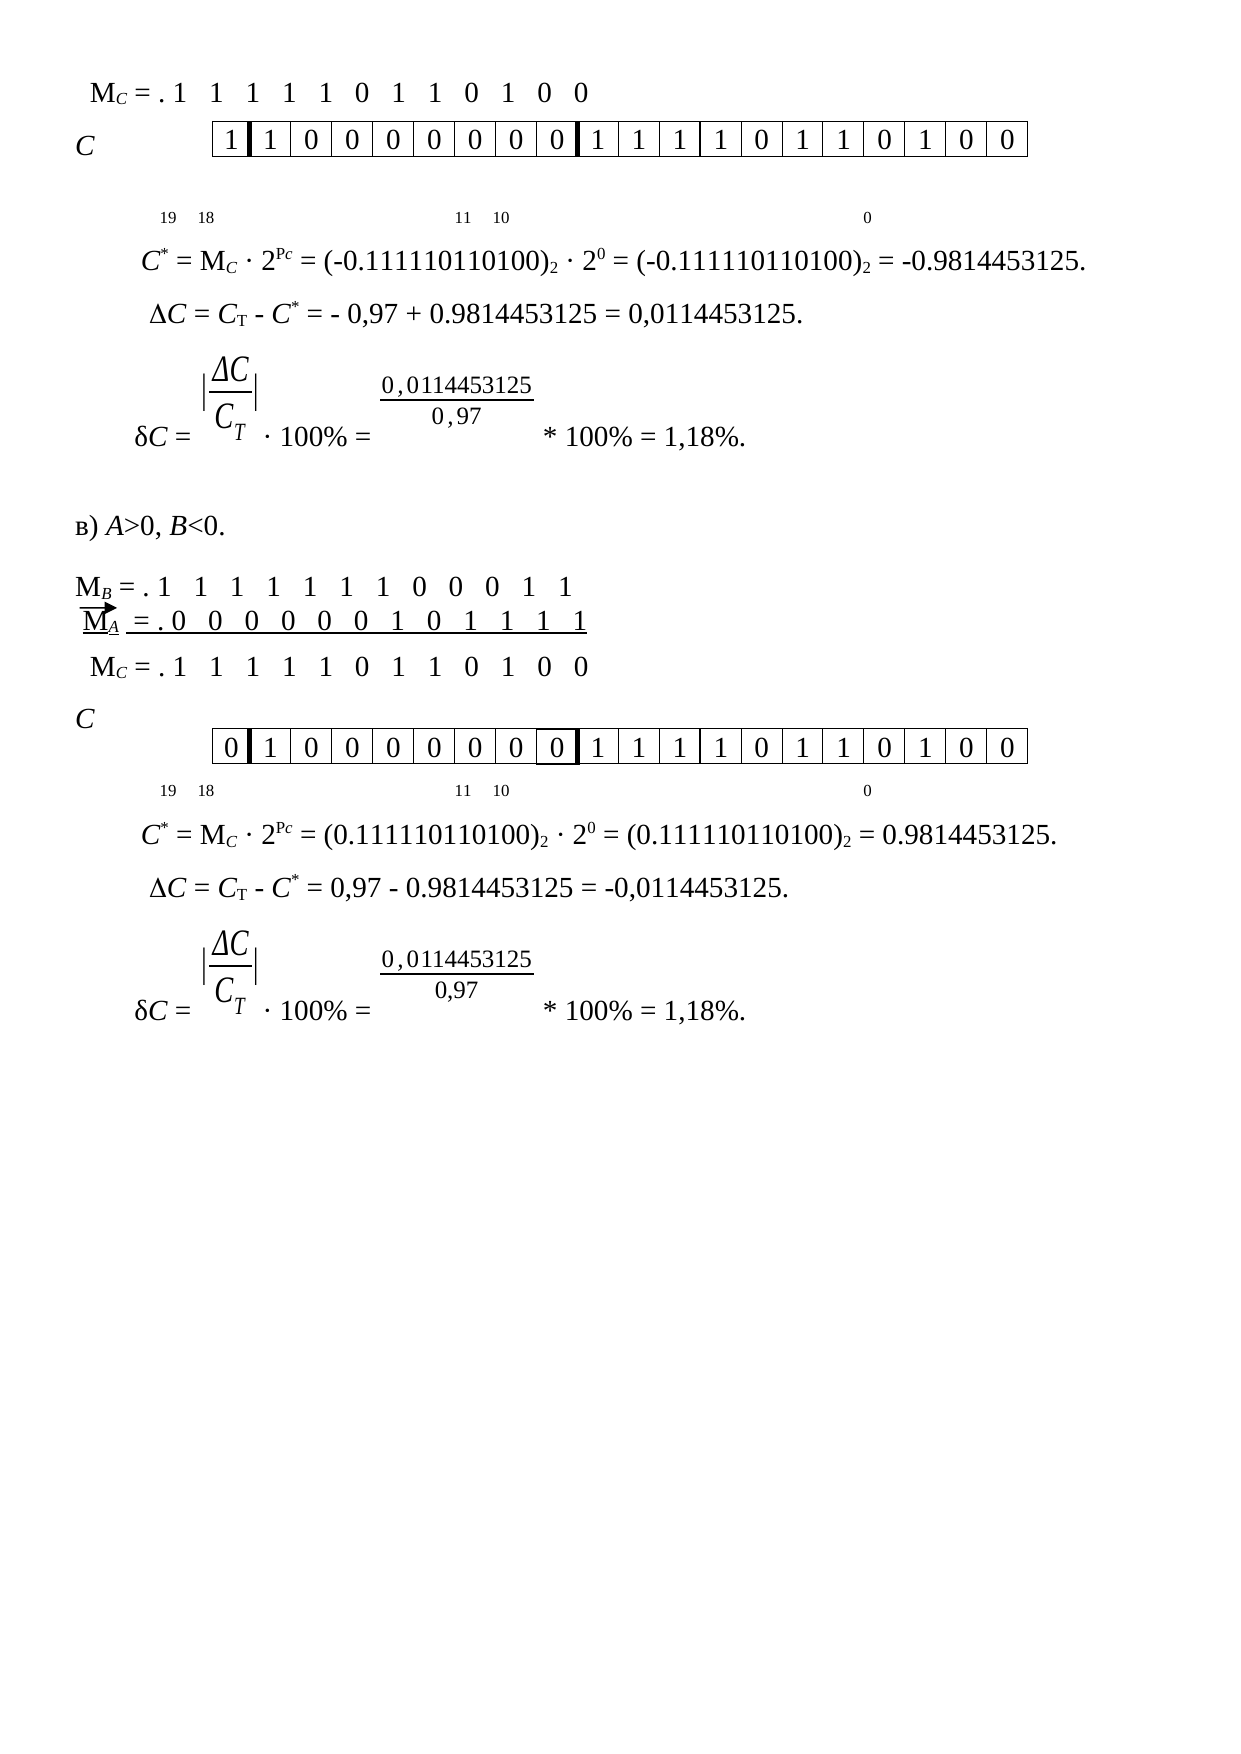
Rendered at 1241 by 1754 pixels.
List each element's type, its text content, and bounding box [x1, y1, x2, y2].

table_header 0 [742, 122, 782, 156]
table_header 0 [496, 122, 536, 156]
text С = СТ - С* = - 0,97 + 0.9814453125 = 0,0114453125. [75, 296, 1165, 330]
table_header 0 [987, 729, 1027, 763]
text 19 18 11 10 0 С* = МС · 2Рс = (0.111110110100)2 · 20 = (0.111110110100)2 = 0.9814453125. [75, 781, 1165, 851]
text 19 18 11 10 0 С* = МС · 2Рс = (-0.111110110100)2 · 20 = (-0.111110110100)2 = -0.9814453125. [75, 207, 1165, 277]
table_header 1 [252, 122, 290, 156]
table_header 1 [783, 729, 822, 763]
table_header 1 [213, 122, 247, 156]
table_header 1 [252, 729, 290, 763]
table_header 0 [496, 729, 536, 763]
table_header 0 [987, 122, 1027, 156]
text МС = . 1 1 1 1 1 0 1 1 0 1 0 0 [75, 649, 1165, 682]
table_header 1 [783, 122, 822, 156]
table_header 0 [537, 122, 575, 156]
table_header 1 [701, 122, 741, 156]
text МС = . 1 1 1 1 1 0 1 1 0 1 0 0 [75, 75, 1165, 108]
table_header 1 [905, 729, 945, 763]
table_header 0 [291, 729, 331, 763]
table_header 1 [823, 729, 863, 763]
table_header 1 [660, 122, 699, 156]
table_header 0 [455, 122, 495, 156]
table_header 1 [580, 729, 618, 763]
text С = СТ - С* = 0,97 - 0.9814453125 = -0,0114453125. [75, 870, 1165, 904]
list С [75, 128, 1165, 161]
table_header 0 [291, 122, 331, 156]
table_header 1 [619, 729, 659, 763]
table_header 1 [701, 729, 741, 763]
table_header 0 [213, 729, 247, 763]
table_header 1 [660, 729, 699, 763]
table_header 1 [905, 122, 945, 156]
table_header 1 [619, 122, 659, 156]
table_header 1 [580, 122, 618, 156]
table_header 0 [864, 122, 904, 156]
table_header 0 [414, 122, 454, 156]
table_header 0 [537, 730, 575, 763]
table_header 0 [455, 729, 495, 763]
text МА = . 0 0 0 0 0 0 1 0 1 1 1 1 [75, 603, 1165, 636]
table_header 0 [373, 122, 413, 156]
text δС = · 100% = * 100% = 1,18%. [75, 923, 1165, 1026]
table_header 0 [332, 122, 372, 156]
table_header 0 [946, 729, 986, 763]
text δС = · 100% = * 100% = 1,18%. [75, 349, 1165, 452]
table_header 0 [742, 729, 782, 763]
table_header 0 [414, 729, 454, 763]
list С [75, 702, 1165, 735]
table_header 0 [332, 729, 372, 763]
table_header 0 [946, 122, 986, 156]
text МВ = . 1 1 1 1 1 1 1 0 0 0 1 1 [75, 569, 1165, 603]
text в) А>0, B<0. [75, 508, 1165, 541]
table_header 1 [823, 122, 863, 156]
table_header 0 [864, 729, 904, 763]
table_header 0 [373, 729, 413, 763]
